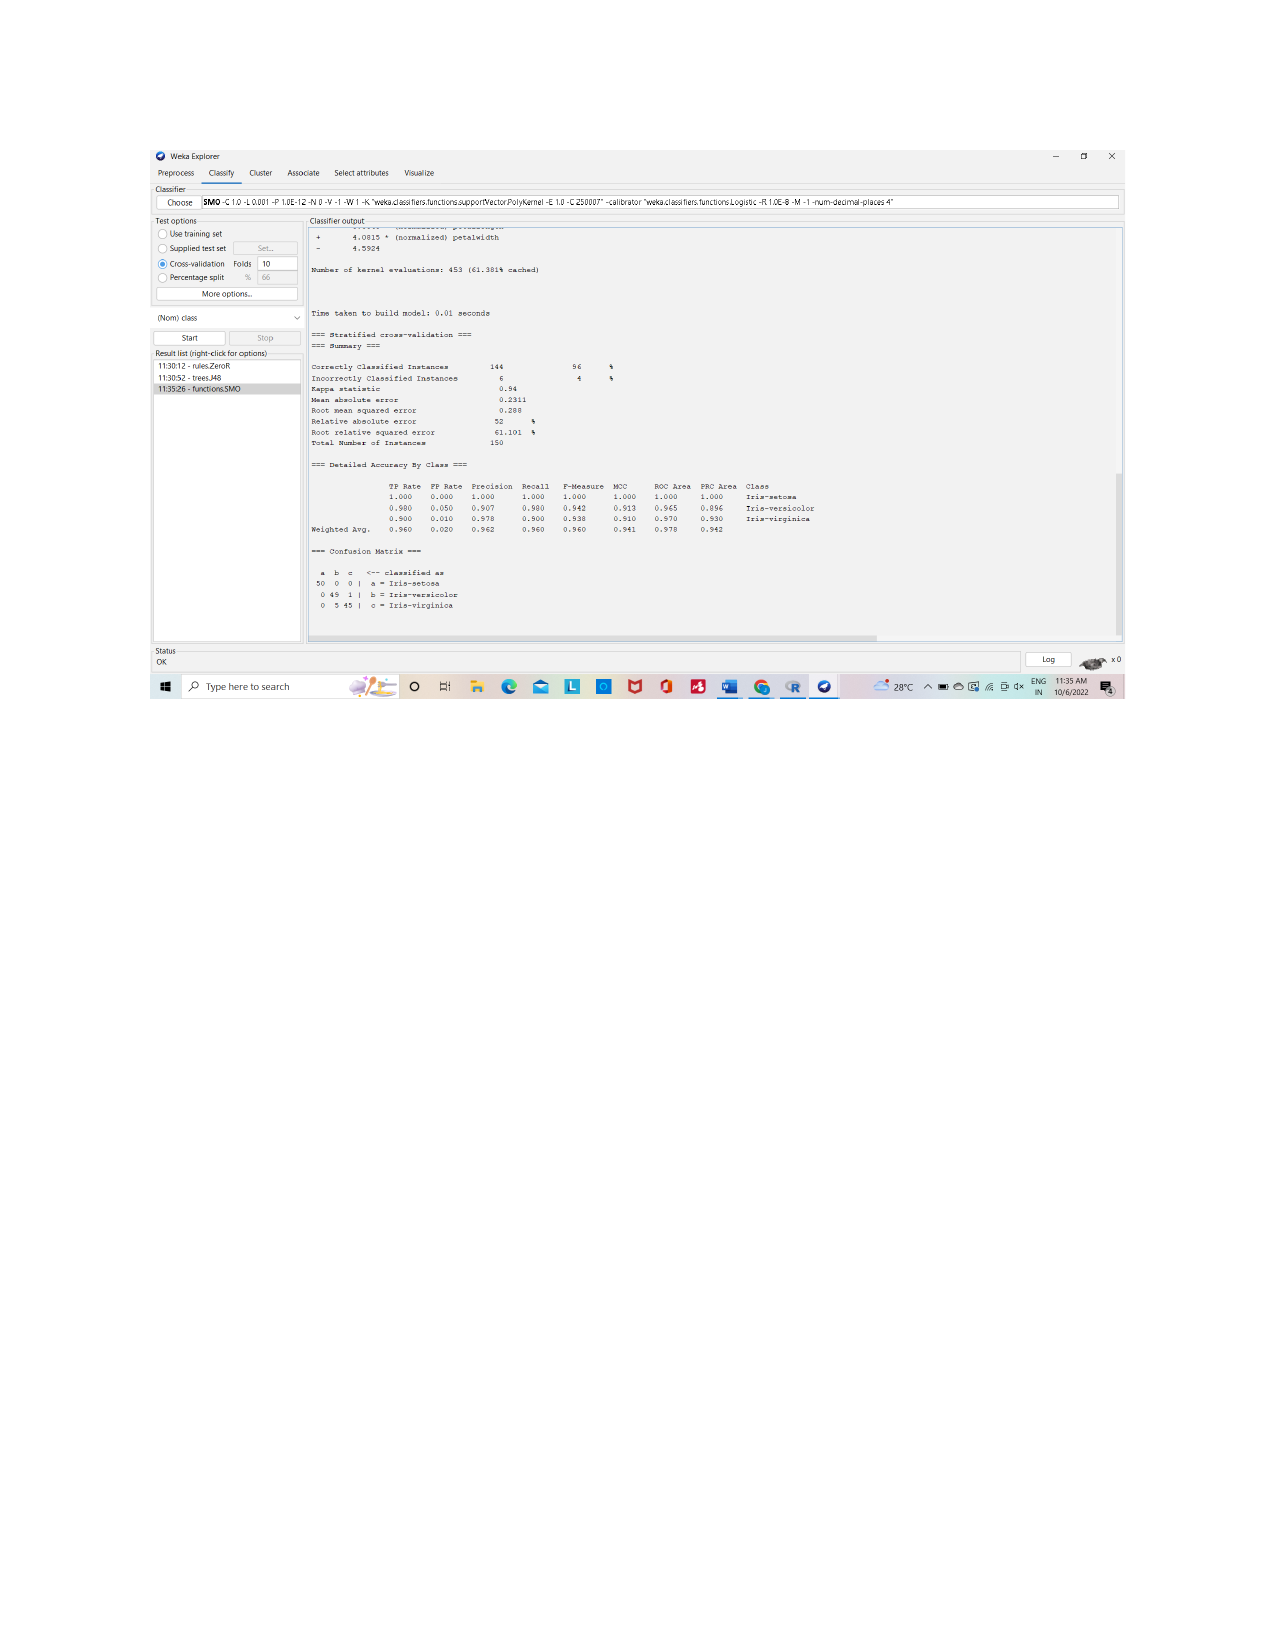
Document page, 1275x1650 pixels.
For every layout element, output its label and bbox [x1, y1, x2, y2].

picture [150, 150, 1125, 699]
